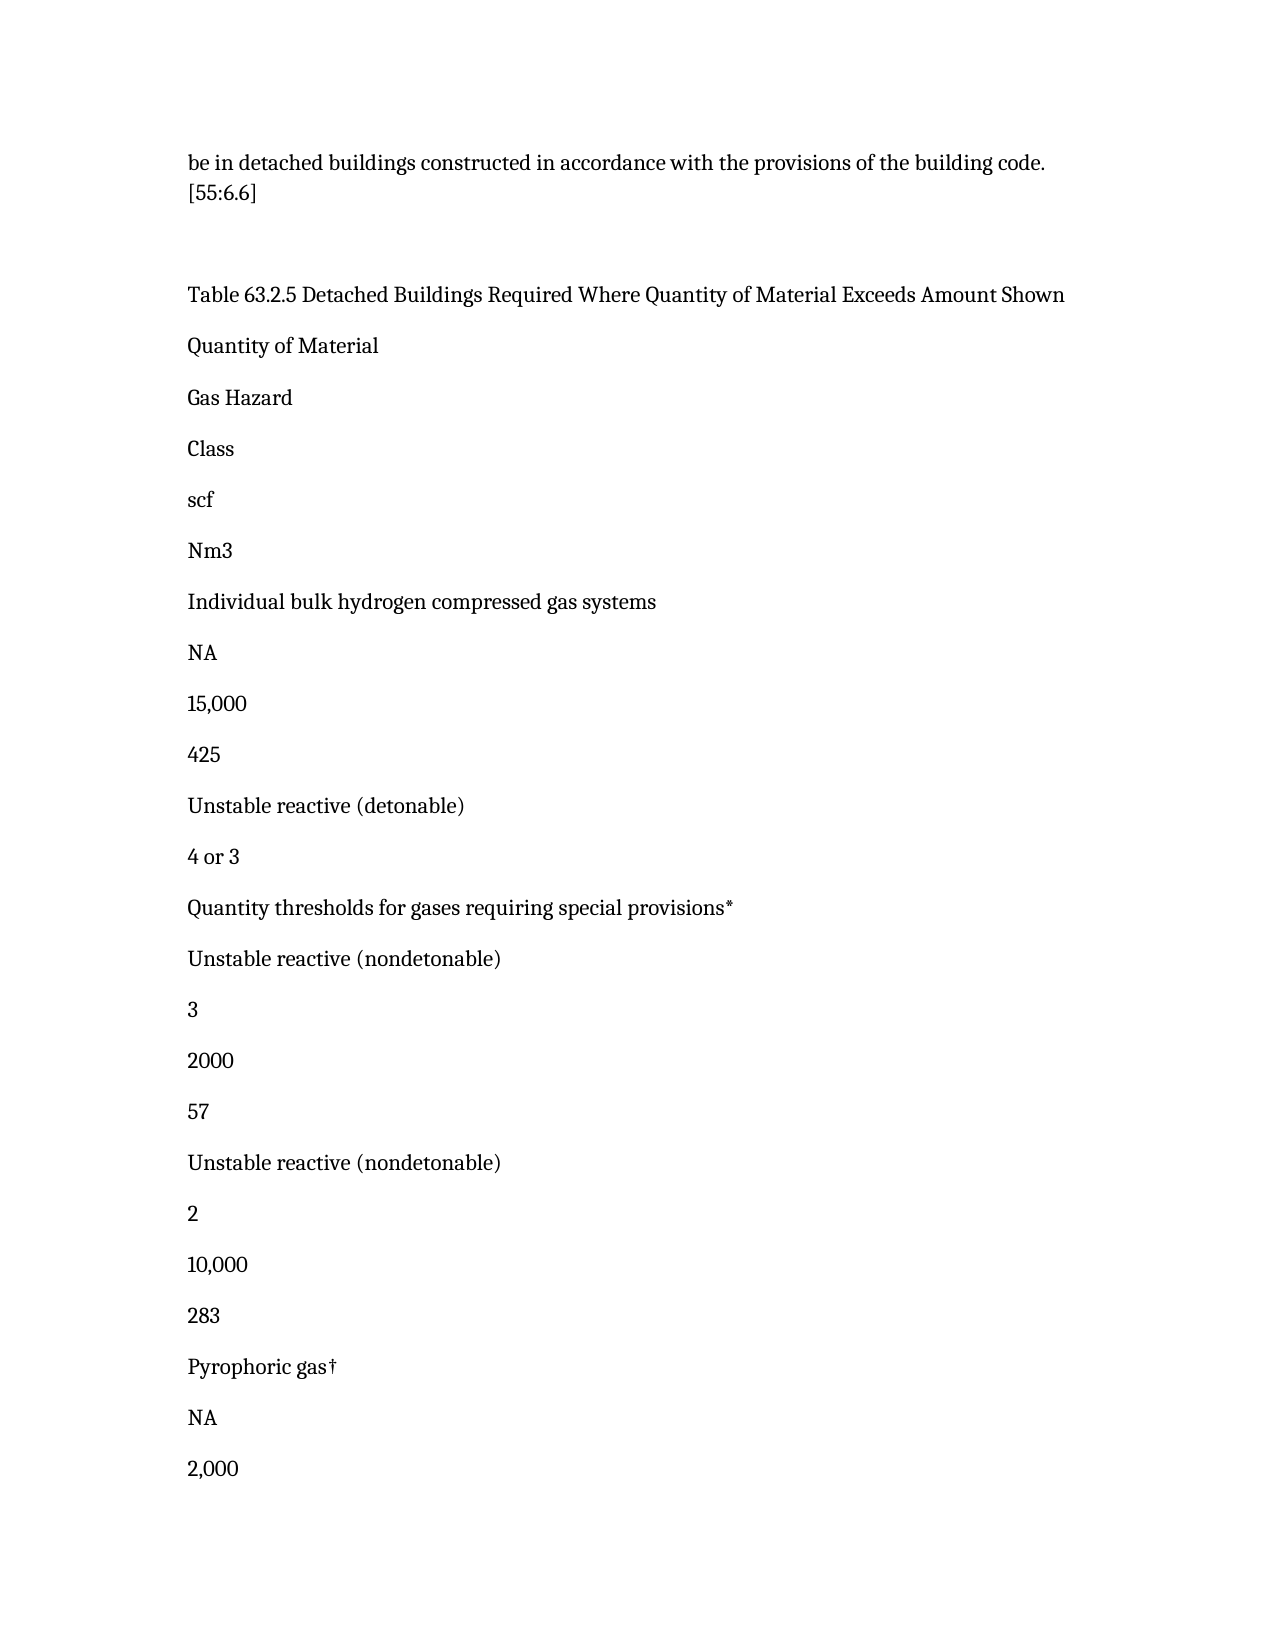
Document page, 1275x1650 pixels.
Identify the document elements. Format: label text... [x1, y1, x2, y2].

text Unstable reactive (nondetonable) [187, 946, 1087, 972]
text Gas Hazard [187, 384, 1087, 411]
text 283 [187, 1303, 1087, 1329]
text 2,000 [187, 1456, 1087, 1483]
text Unstable reactive (nondetonable) [187, 1150, 1087, 1176]
text Table 63.2.5 Detached Buildings Required Where Quantity of Material Exceeds Amount Shown [187, 282, 1087, 309]
text 15,000 [187, 691, 1087, 717]
text NA [187, 1405, 1087, 1432]
text Unstable reactive (detonable) [187, 793, 1087, 819]
text 57 [187, 1099, 1087, 1125]
text Class [187, 435, 1087, 462]
text 3 [187, 997, 1087, 1023]
text Quantity thresholds for gases requiring special provisions* [187, 895, 1087, 921]
text Individual bulk hydrogen compressed gas systems [187, 588, 1087, 615]
text Pyrophoric gas† [187, 1354, 1087, 1381]
text 10,000 [187, 1252, 1087, 1278]
text 4 or 3 [187, 844, 1087, 870]
text 2 [187, 1201, 1087, 1227]
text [187, 150, 1087, 207]
text 425 [187, 742, 1087, 768]
text Nm3 [187, 537, 1087, 564]
text Quantity of Material [187, 333, 1087, 360]
text scf [187, 486, 1087, 513]
text 2000 [187, 1048, 1087, 1074]
text NA [187, 639, 1087, 666]
